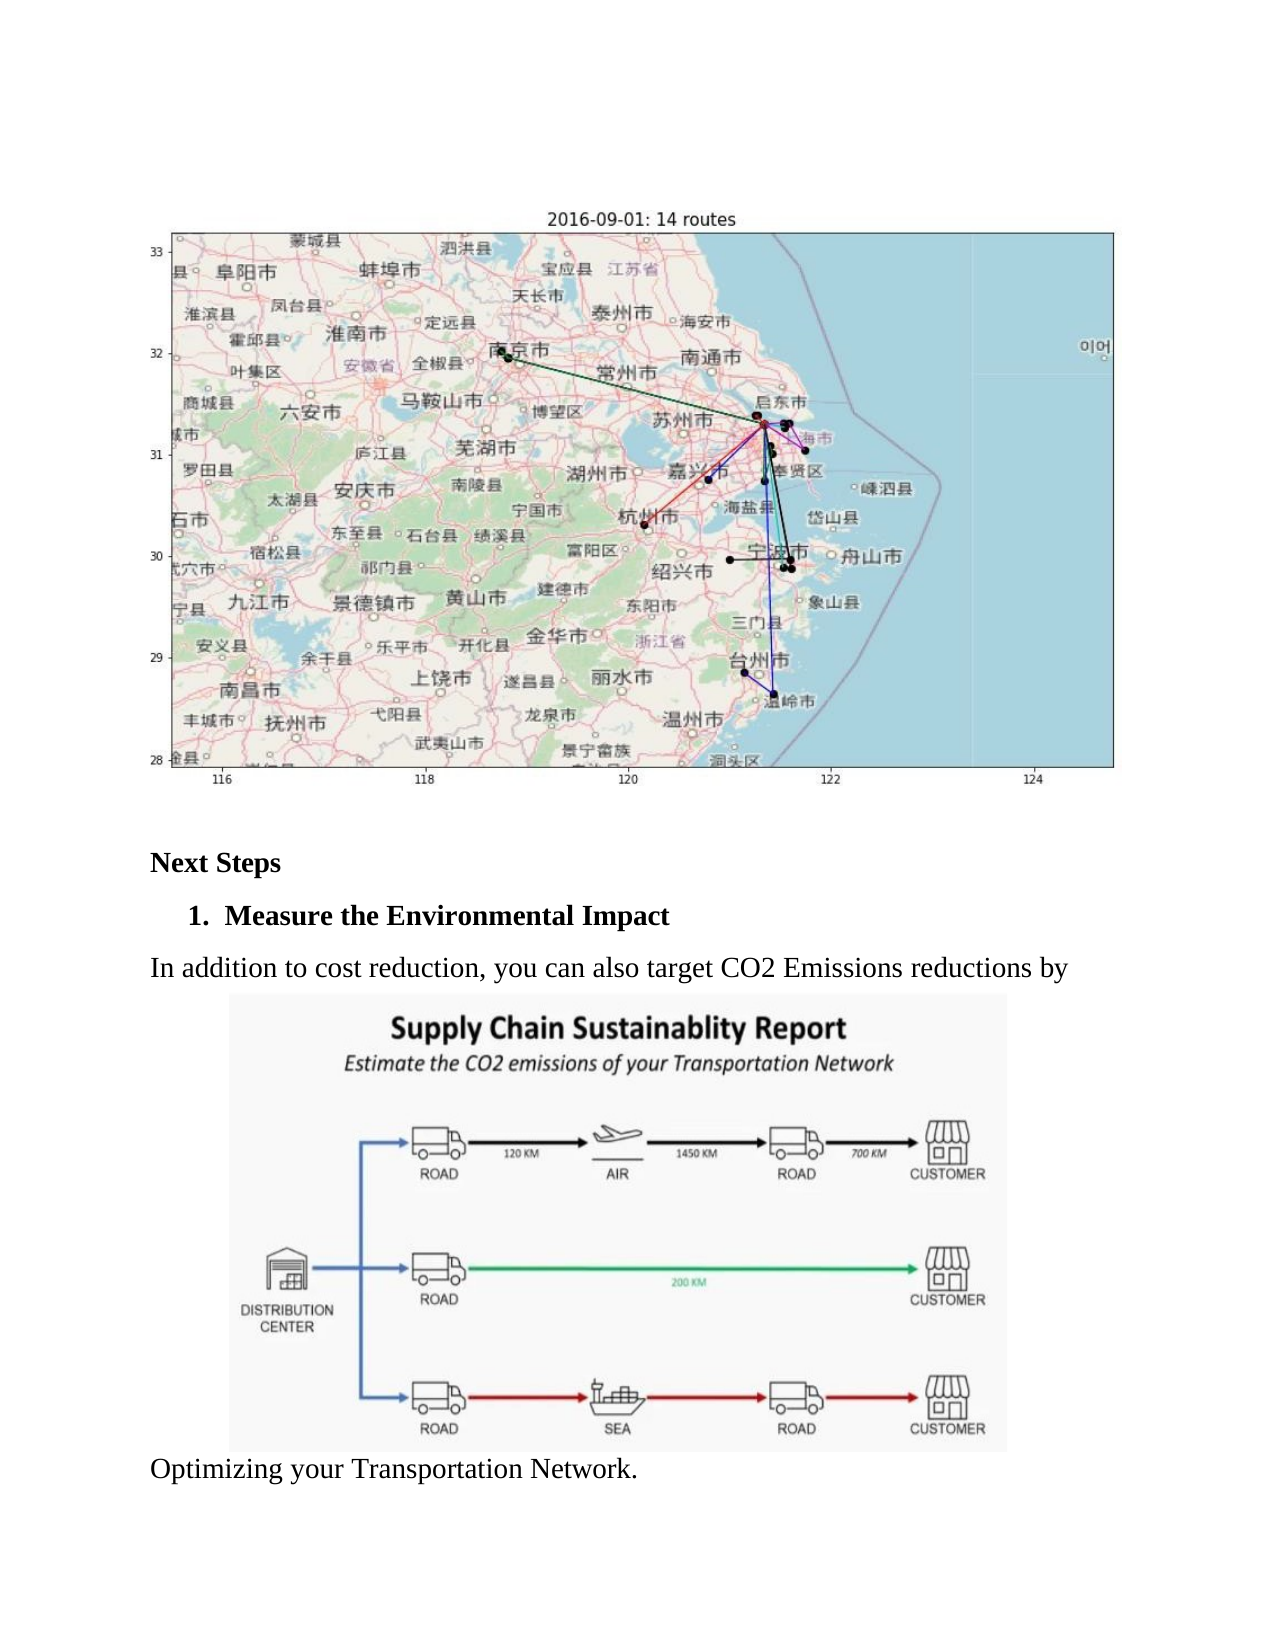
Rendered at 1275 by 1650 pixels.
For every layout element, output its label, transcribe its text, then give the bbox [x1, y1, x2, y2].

subtitle Next Steps [150, 845, 1162, 878]
text Optimizing your Transportation Network. [150, 990, 1162, 1485]
picture [150, 210, 1122, 786]
text 1. Measure the Environmental Impact [187, 898, 1162, 931]
text In addition to cost reduction, you can also target CO2 Emissions reductions by [150, 951, 1162, 984]
